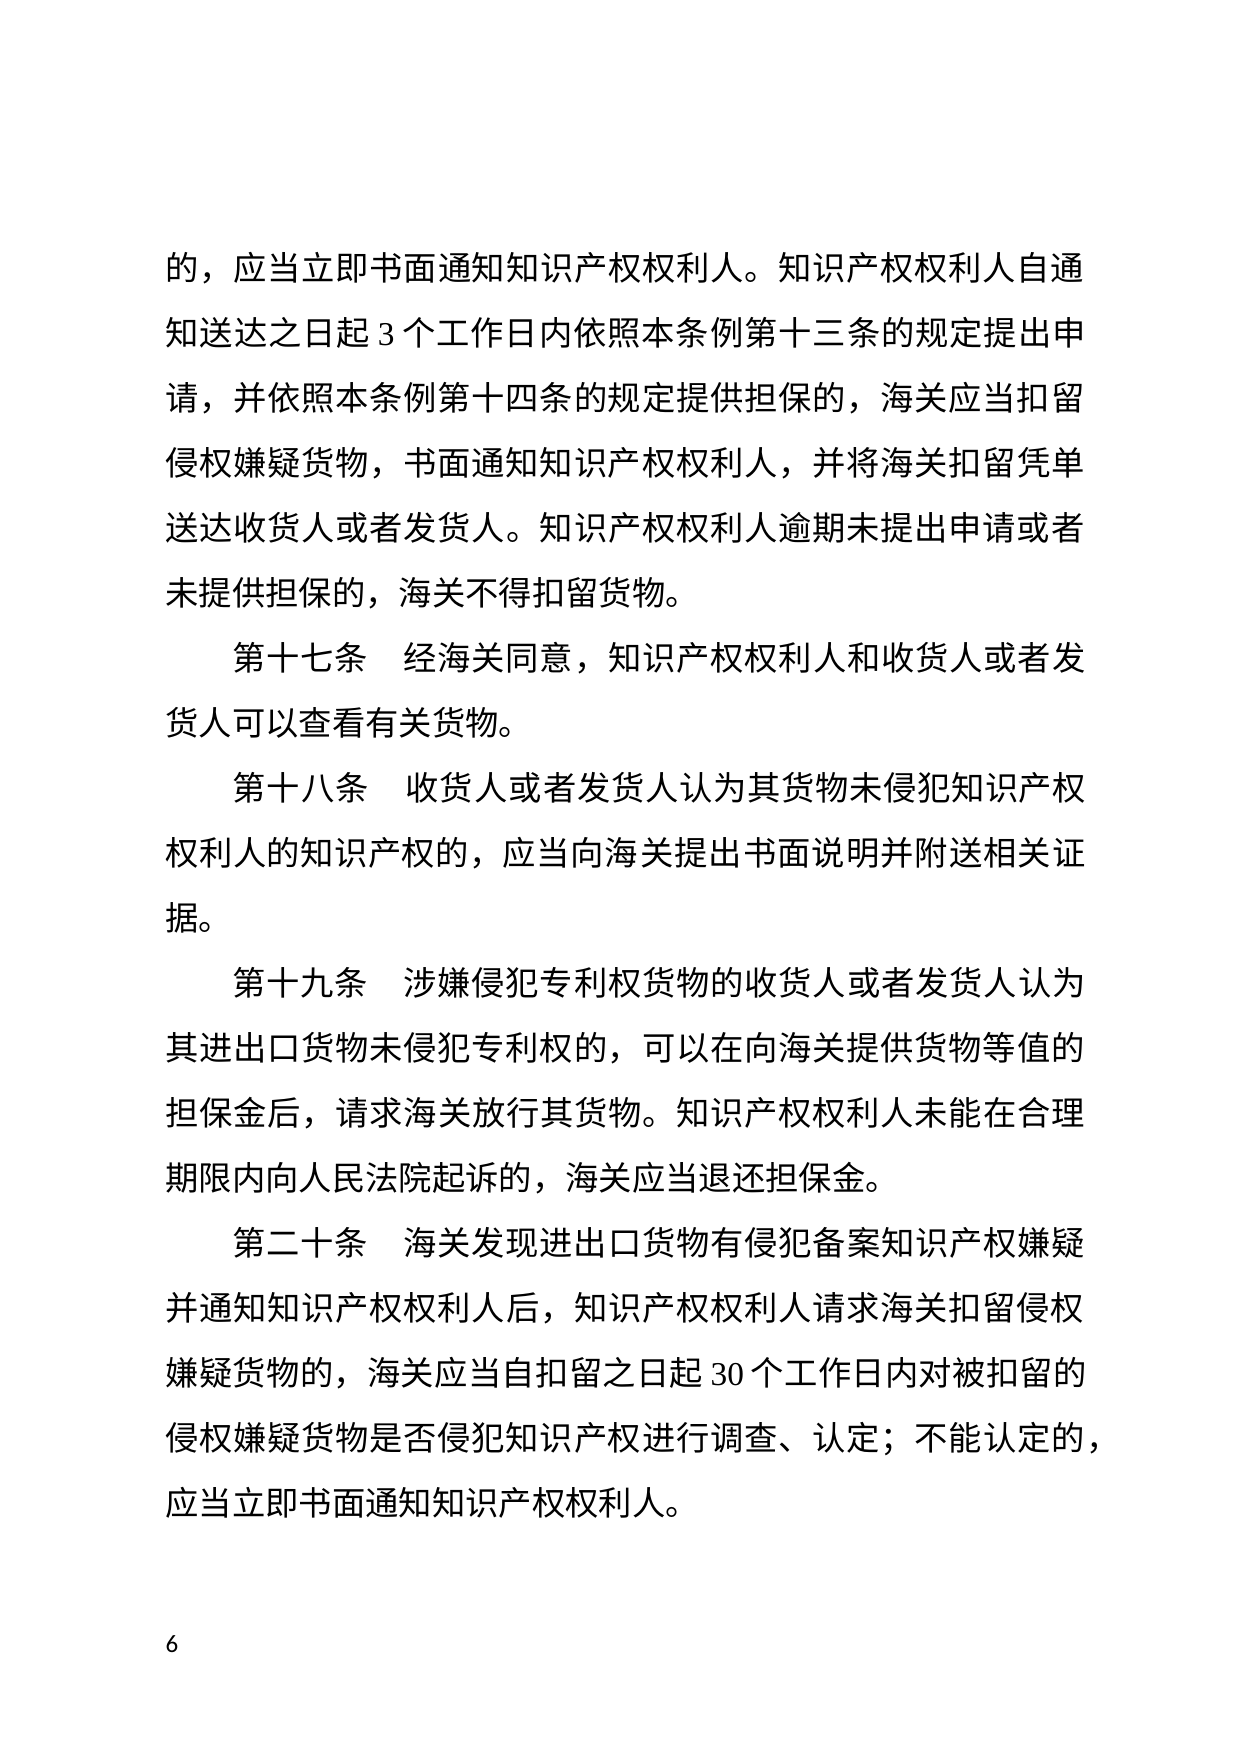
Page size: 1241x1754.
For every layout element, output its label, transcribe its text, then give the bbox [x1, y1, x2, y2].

text 第二十条 海关发现进出口货物有侵犯备案知识产权嫌疑并通知知识产权权利人后，知识产权权利人请求海关扣留侵权嫌疑货物的，海关应当自扣留之日起30个工作日内对被扣留的侵权嫌疑货物是否侵犯知识产权进行调查、认定；不能认定的，应当立即书面通知知识产权权利人。 [165, 1208, 1087, 1533]
text 第十七条 经海关同意，知识产权权利人和收货人或者发货人可以查看有关货物。 [165, 623, 1087, 753]
text 第十八条 收货人或者发货人认为其货物未侵犯知识产权权利人的知识产权的，应当向海关提出书面说明并附送相关证据。 [165, 753, 1087, 948]
text 第十九条 涉嫌侵犯专利权货物的收货人或者发货人认为其进出口货物未侵犯专利权的，可以在向海关提供货物等值的担保金后，请求海关放行其货物。知识产权权利人未能在合理期限内向人民法院起诉的，海关应当退还担保金。 [165, 948, 1087, 1208]
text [165, 233, 1087, 623]
